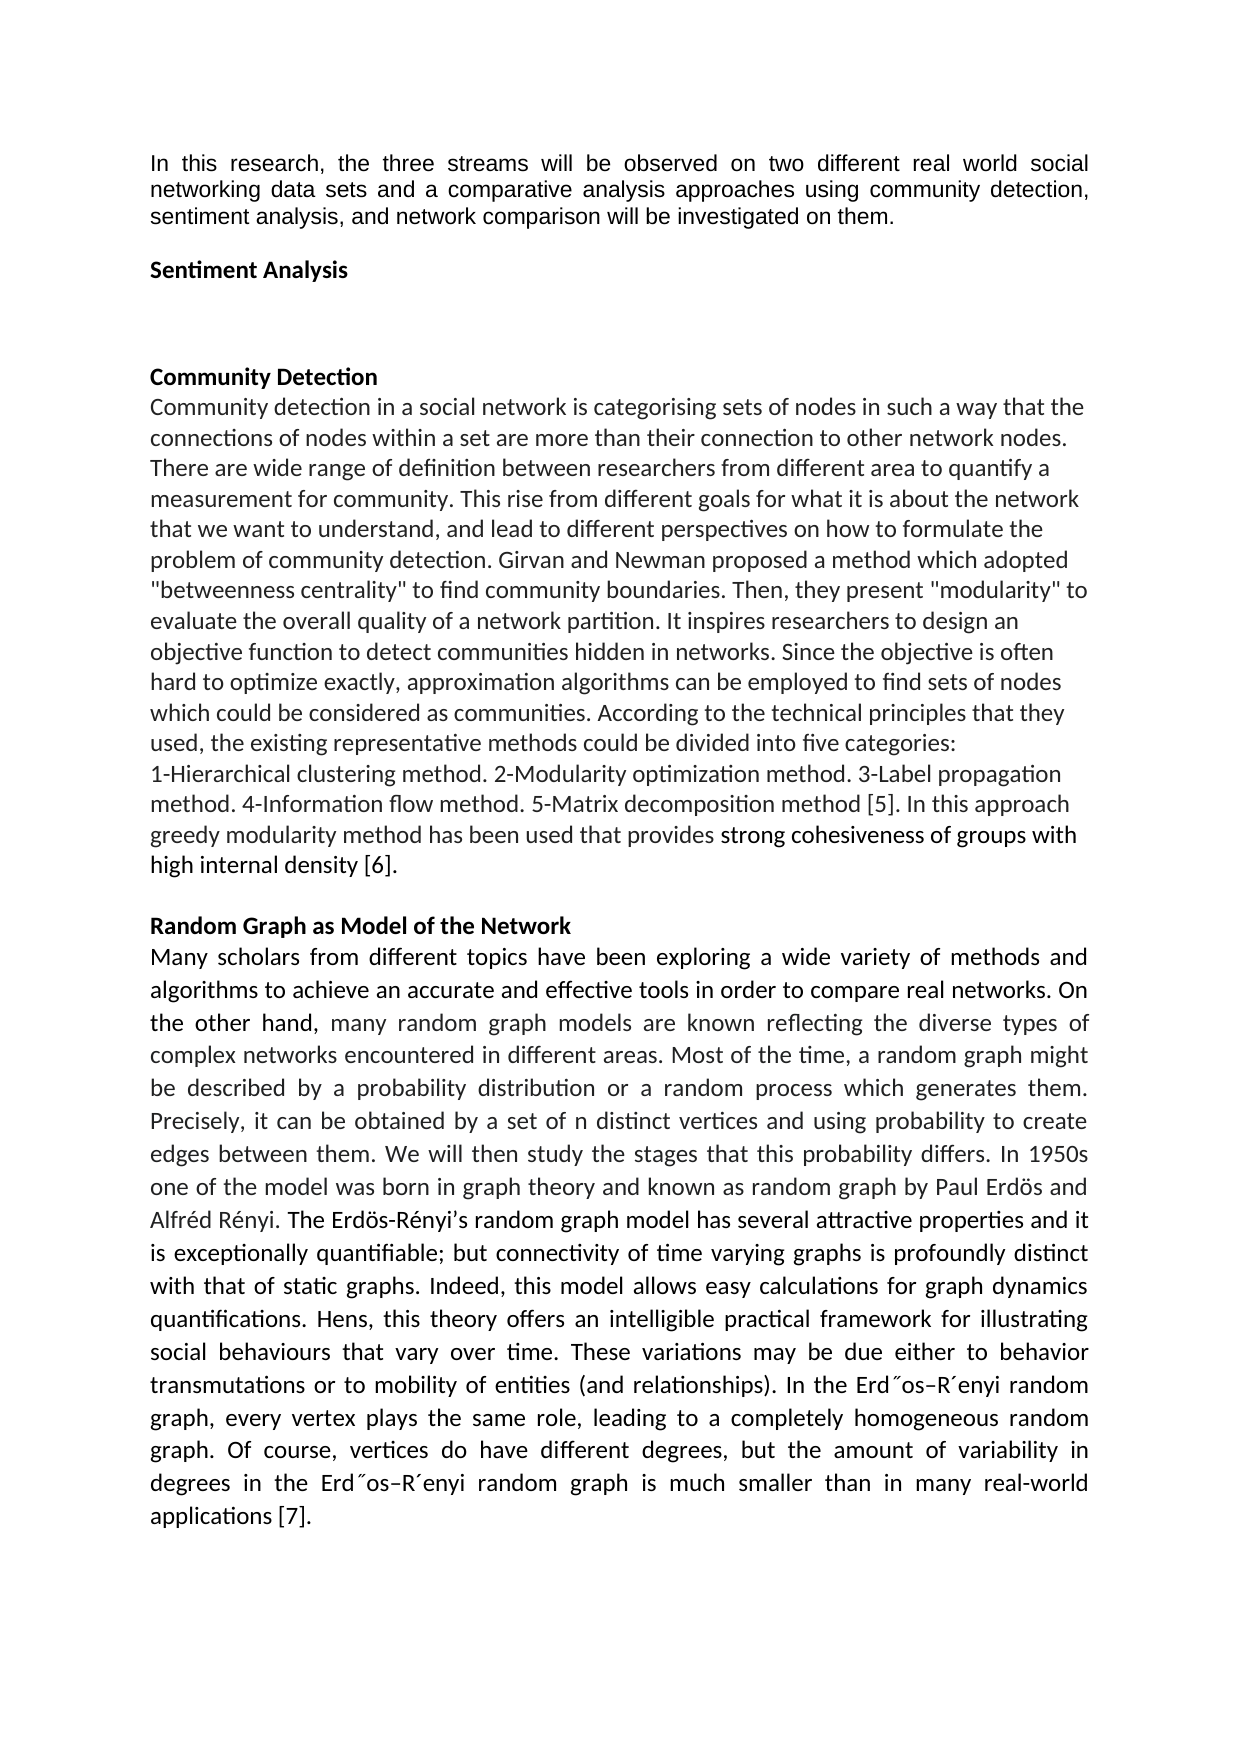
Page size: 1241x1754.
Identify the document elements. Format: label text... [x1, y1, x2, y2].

text Community Detection [150, 361, 1090, 391]
text 1-Hierarchical clustering method. 2-Modularity optimization method. 3-Label propagation method. 4-Information ﬂow method. 5-Matrix decomposition method [5]. In this approach greedy modularity method has been used that provides strong cohesiveness of groups with high internal density [6]. [150, 758, 1090, 880]
text Many scholars from different topics have been exploring a wide variety of methods and algorithms to achieve an accurate and effective tools in order to compare real networks. On the other hand, many random graph models are known reflecting the diverse types of complex networks encountered in different areas. Most of the time, a random graph might be described by a probability distribution or a random process which generates them. Precisely, it can be obtained by a set of n distinct vertices and using probability to create edges between them. We will then study the stages that this probability differs. In 1950s one of the model was born in graph theory and known as random graph by Paul Erdös and Alfréd Rényi. The Erdös-Rényi’s random graph model has several attractive properties and it is exceptionally quantifiable; but connectivity of time varying graphs is profoundly distinct with that of static graphs. Indeed, this model allows easy calculations for graph dynamics quantifications. Hens, this theory offers an intelligible practical framework for illustrating social behaviours that vary over time. These variations may be due either to behavior transmutations or to mobility of entities (and relationships). In the Erd˝os–R´enyi random graph, every vertex plays the same role, leading to a completely homogeneous random graph. Of course, vertices do have diﬀerent degrees, but the amount of variability in degrees in the Erd˝os–R´enyi random graph is much smaller than in many real-world applications [7]. [150, 1202, 1090, 1531]
text Sentiment Analysis [150, 254, 1090, 284]
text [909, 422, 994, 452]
text There are wide range of definition between researchers from different area to quantify a measurement for community. This rise from different goals for what it is about the network that we want to understand, and lead to different perspectives on how to formulate the problem of community detection. Girvan and Newman proposed a method which adopted "betweenness centrality" to ﬁnd community boundaries. Then, they present "modularity" to evaluate the overall quality of a network partition. It inspires researchers to design an objective function to detect communities hidden in networks. Since the objective is often hard to optimize exactly, approximation algorithms can be employed to ﬁnd sets of nodes which could be considered as communities. According to the technical principles that they used, the existing representative methods could be divided into ﬁve categories: [150, 452, 1090, 758]
text In this research, the three streams will be observed on two different real world social networking data sets and a comparative analysis approaches using community detection, sentiment analysis, and network comparison will be investigated on them. [150, 150, 1090, 229]
text Many scholars from different topics have been exploring a wide variety of methods and algorithms to achieve an accurate and effective tools in order to compare real networks. On the other hand, many random graph models are known reflecting the diverse types of complex networks encountered in different areas. Most of the time, a random graph might be described by a probability distribution or a random process which generates them. Precisely, it can be obtained by a set of n distinct vertices and using probability to create edges between them. We will then study the stages that this probability differs. In 1950s one of the model was born in graph theory and known as random graph by Paul Erdös and Alfréd Rényi. The Erdös-Rényi’s random graph model has several attractive properties and it is exceptionally quantifiable; but connectivity of time varying graphs is profoundly distinct with that of static graphs. Indeed, this model allows easy calculations for graph dynamics quantifications. Hens, this theory offers an intelligible practical framework for illustrating social behaviours that vary over time. These variations may be due either to behavior transmutations or to mobility of entities (and relationships). In the Erd˝os–R´enyi random graph, every vertex plays the same role, leading to a completely homogeneous random graph. Of course, vertices do have diﬀerent degrees, but the amount of variability in degrees in the Erd˝os–R´enyi random graph is much smaller than in many real-world applications [7]. [150, 941, 1090, 1040]
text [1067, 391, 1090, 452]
text Random Graph as Model of the Network [150, 910, 1090, 941]
